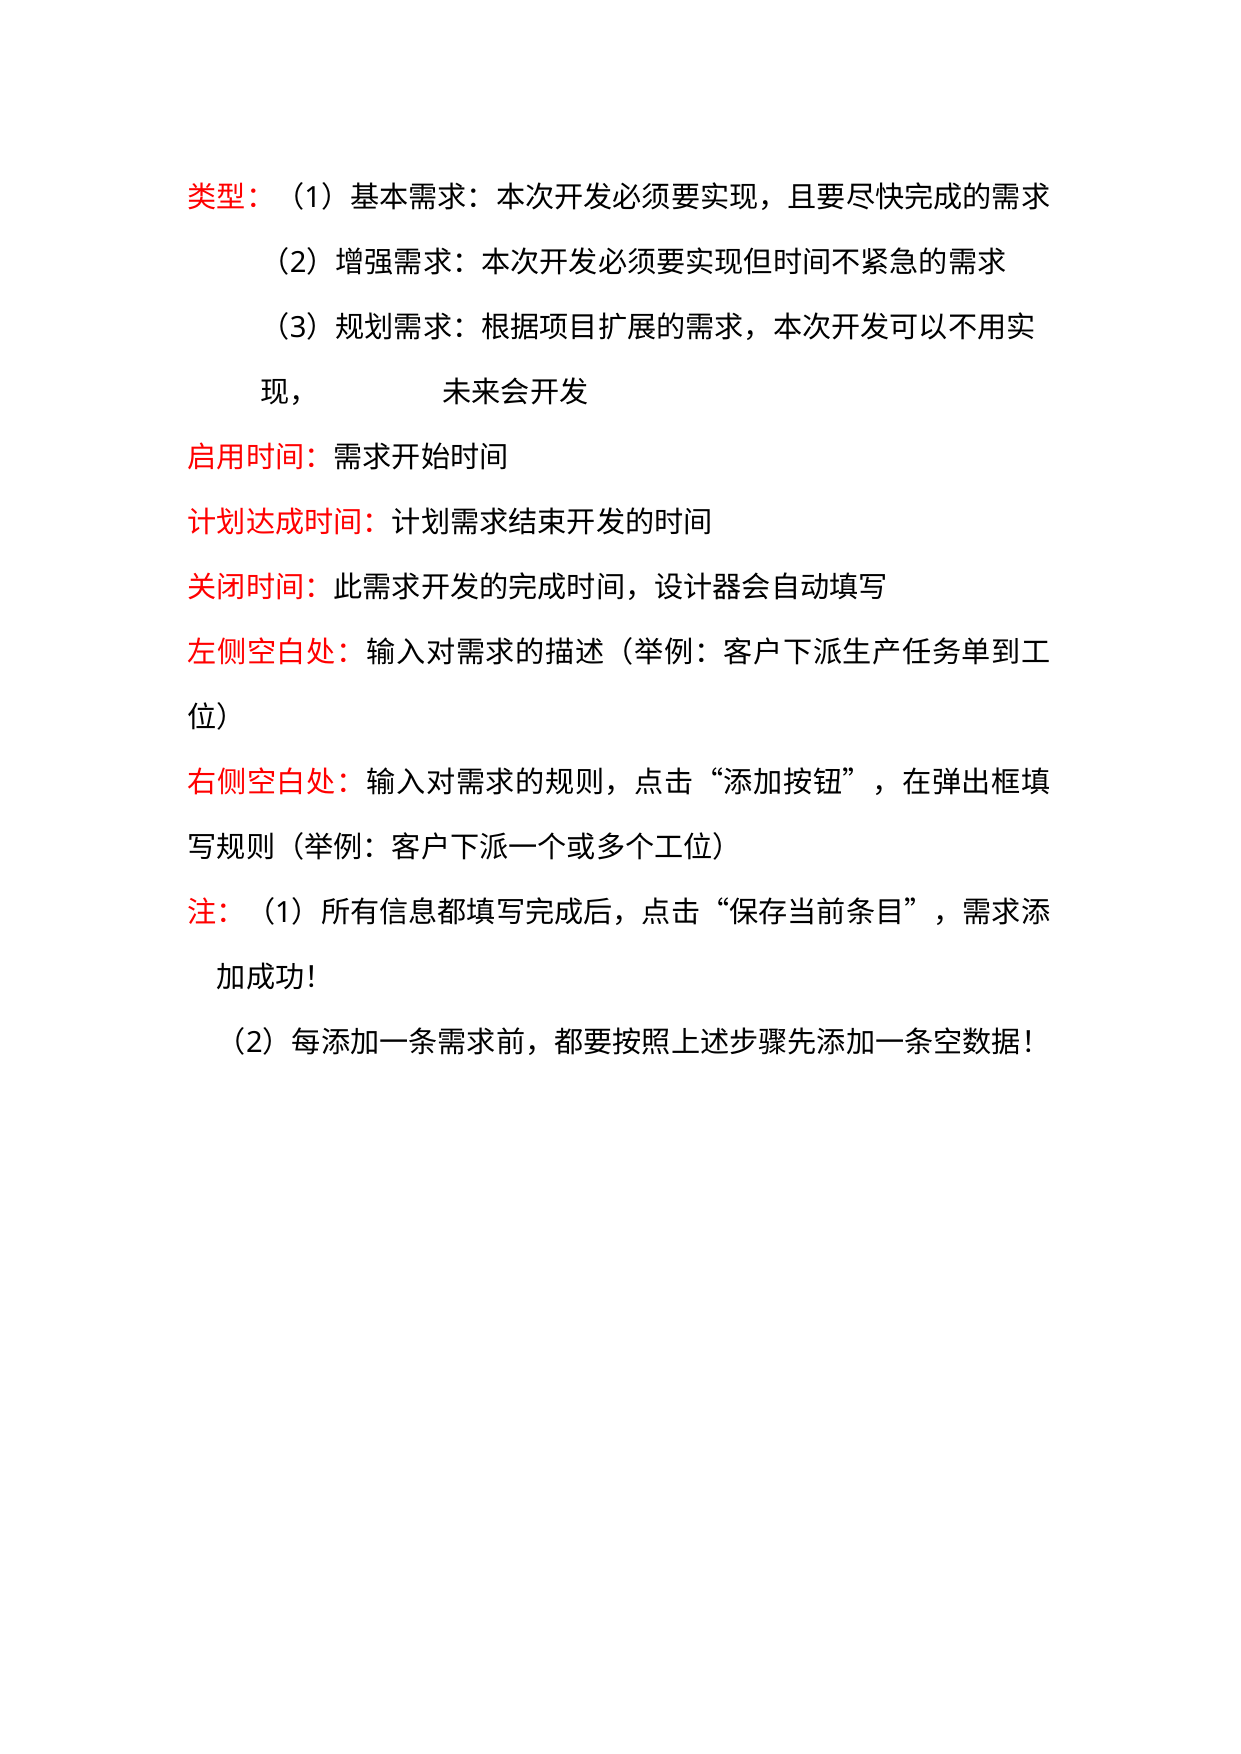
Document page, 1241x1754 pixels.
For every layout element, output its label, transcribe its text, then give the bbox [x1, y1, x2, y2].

text 计划达成时间：计划需求结束开发的时间 [187, 487, 1053, 552]
list 规划需求：根据项目扩展的需求，本次开发可以不用实现， 未来会开发 [260, 292, 1053, 422]
text 关闭时间：此需求开发的完成时间，设计器会自动填写 [187, 552, 1053, 617]
text 左侧空白处：输入对需求的描述（举例：客户下派生产任务单到工位） [187, 617, 1053, 747]
list 增强需求：本次开发必须要实现但时间不紧急的需求 [260, 227, 1053, 292]
text 启用时间：需求开始时间 [187, 422, 1053, 487]
text 右侧空白处：输入对需求的规则，点击“添加按钮”，在弹出框填写规则（举例：客户下派一个或多个工位） [187, 747, 1053, 877]
text （2）每添加一条需求前，都要按照上述步骤先添加一条空数据！ [187, 1007, 1053, 1072]
text 注：（1）所有信息都填写完成后，点击“保存当前条目”，需求添加成功！ [187, 877, 1053, 1007]
text 类型：（1）基本需求：本次开发必须要实现，且要尽快完成的需求 [187, 162, 1053, 227]
